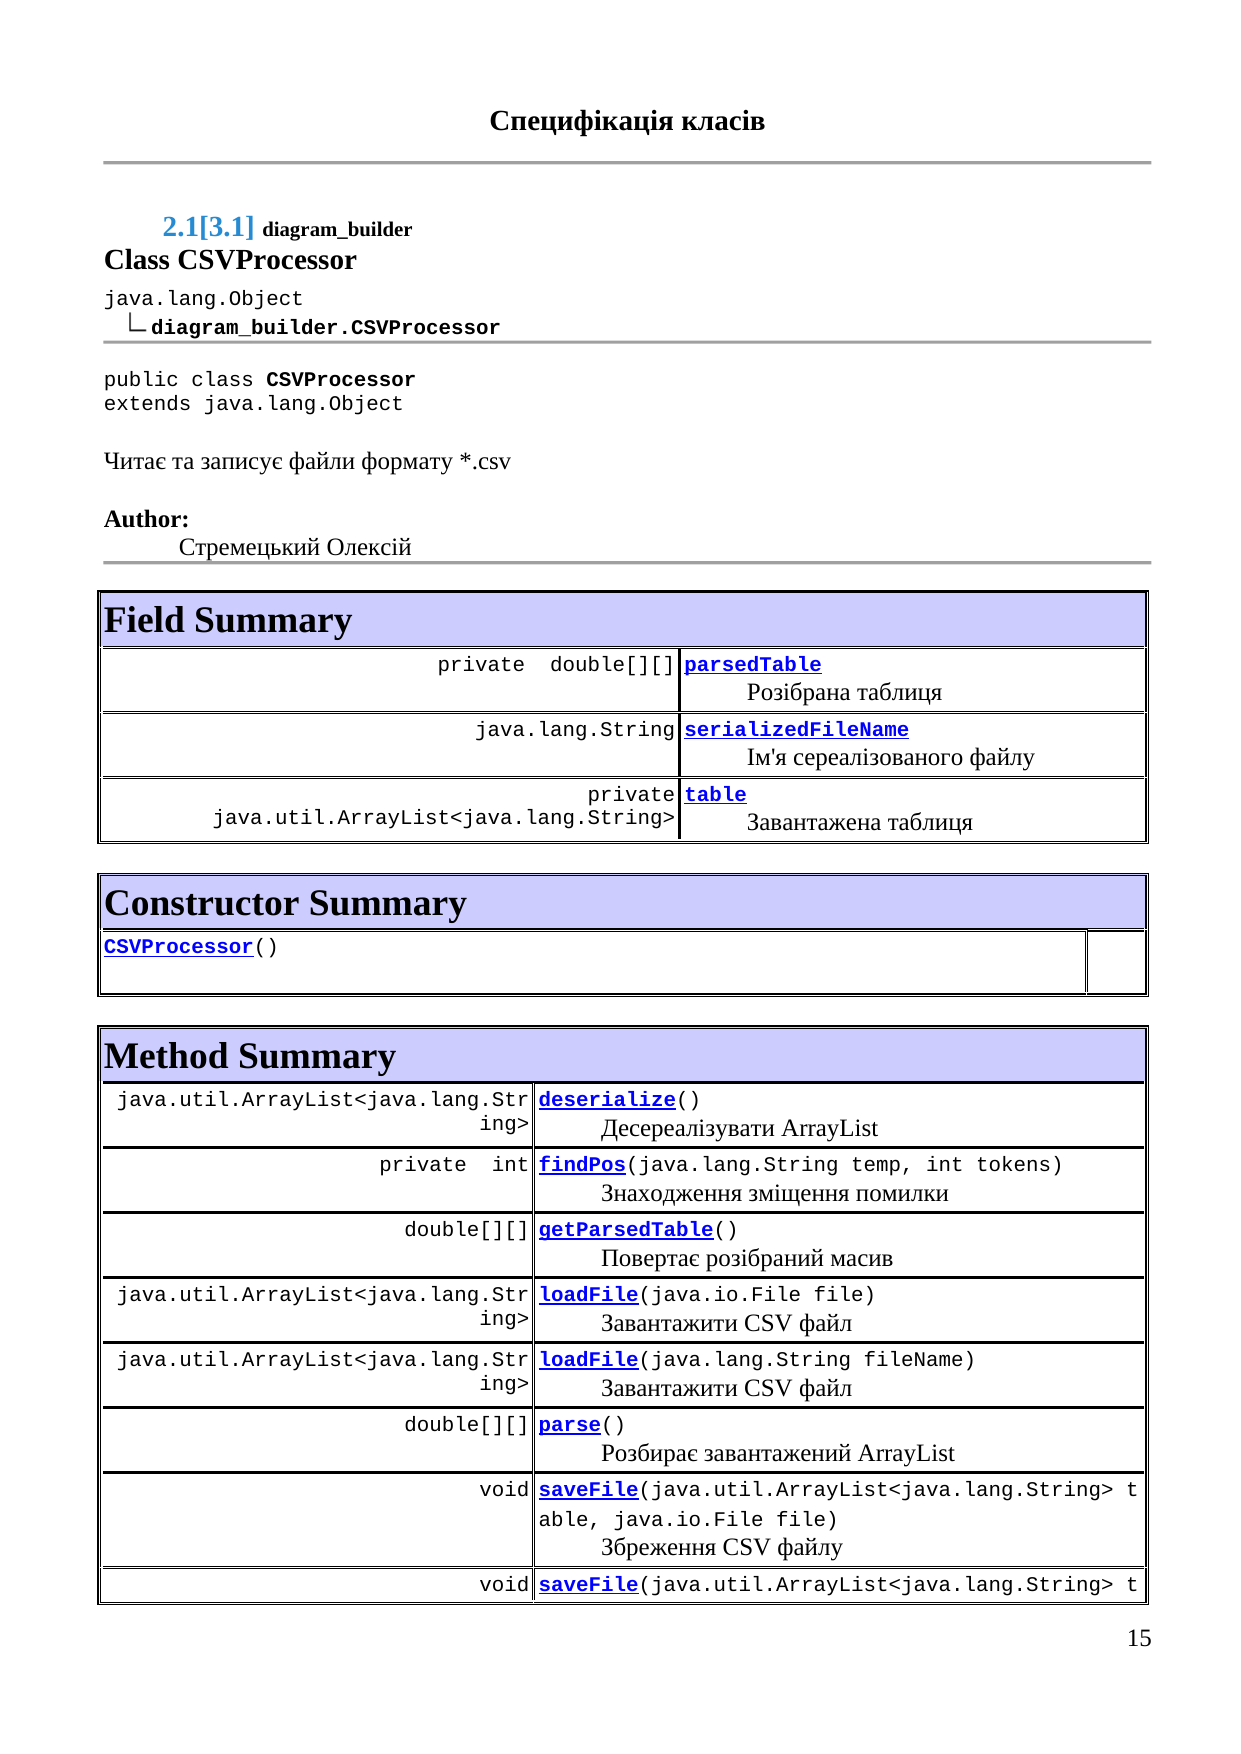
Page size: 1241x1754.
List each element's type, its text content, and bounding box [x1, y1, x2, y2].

table_cell findPos(java.lang.String temp, int tokens) Знаходження зміщення помилки [535, 1146, 1145, 1211]
table_cell void [101, 1471, 532, 1566]
table_header Constructor Summary [101, 876, 1145, 928]
table_cell private int [101, 1146, 532, 1211]
text java.lang.Object [103, 288, 1152, 312]
table_cell private double[][] [99, 646, 679, 711]
subtitle diagram_builder Class CSVProcessor [103, 209, 1152, 276]
text Стремецький Олексій [178, 532, 1152, 561]
text Author: [103, 504, 1152, 532]
table_cell getParsedTable() Повертає розібраний масив [535, 1211, 1145, 1276]
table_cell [534, 1566, 1147, 1602]
table_cell java.lang.String [99, 711, 679, 776]
table_cell private java.util.ArrayList<java.lang.String> [99, 776, 679, 841]
table_cell double[][] [101, 1406, 532, 1471]
table_cell double[][] [101, 1211, 532, 1276]
table_cell deserialize() Десереалізувати ArrayList [535, 1081, 1145, 1146]
table_cell serializedFileName Ім'я сереалізованого файлу [679, 711, 1147, 776]
table_cell parsedTable Розібрана таблиця [679, 646, 1147, 711]
table_cell saveFile(java.util.ArrayList<java.lang.String> table, java.io.File file) Збреження CSV файлу [535, 1471, 1145, 1566]
table_cell java.util.ArrayList<java.lang.String> [101, 1276, 532, 1341]
table_cell [1086, 928, 1147, 993]
picture [128, 311, 151, 335]
table_cell void [99, 1566, 534, 1602]
text Специфікація класів [103, 103, 1152, 136]
table_cell parse() Розбирає завантажений ArrayList [535, 1406, 1145, 1471]
table_cell loadFile(java.lang.String fileName) Завантажити CSV файл [535, 1341, 1145, 1406]
text diagram_builder.CSVProcessor [103, 312, 1152, 340]
table_cell java.util.ArrayList<java.lang.String> [101, 1081, 532, 1146]
table_cell java.util.ArrayList<java.lang.String> [101, 1341, 532, 1406]
table_cell CSVProcessor() [101, 928, 1086, 993]
table_cell loadFile(java.io.File file) Завантажити CSV файл [535, 1276, 1145, 1341]
text public class CSVProcessor [103, 369, 1152, 393]
table_header Method Summary [101, 1029, 1145, 1081]
table_header Field Summary [101, 593, 1145, 646]
text Читає та записує файли формату *.csv [103, 446, 1152, 474]
table_cell table Завантажена таблиця [679, 776, 1147, 841]
text extends java.lang.Object [103, 393, 1152, 417]
